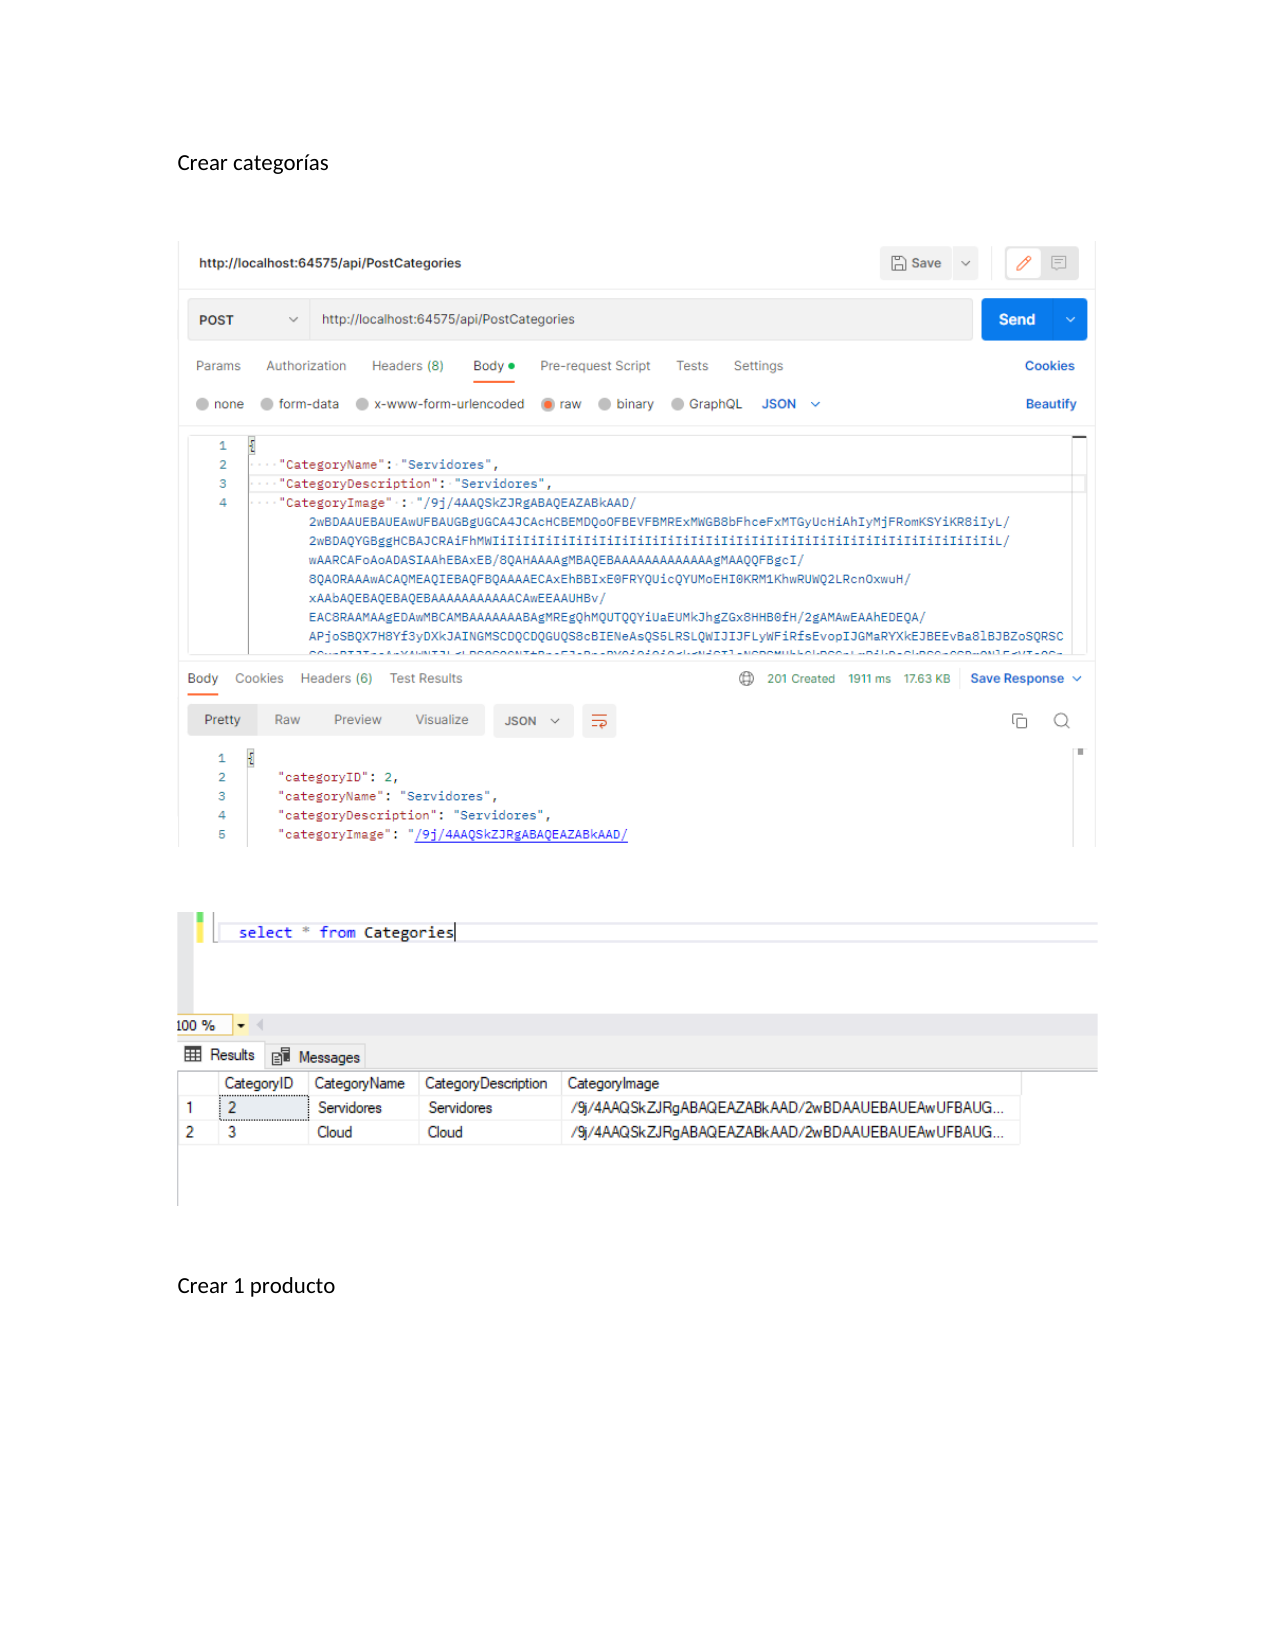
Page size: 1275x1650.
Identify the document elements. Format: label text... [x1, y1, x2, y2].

text Crear categorías [177, 148, 1098, 176]
picture [177, 241, 1098, 847]
text Crear 1 producto [177, 1271, 1098, 1299]
picture [177, 912, 1098, 1206]
